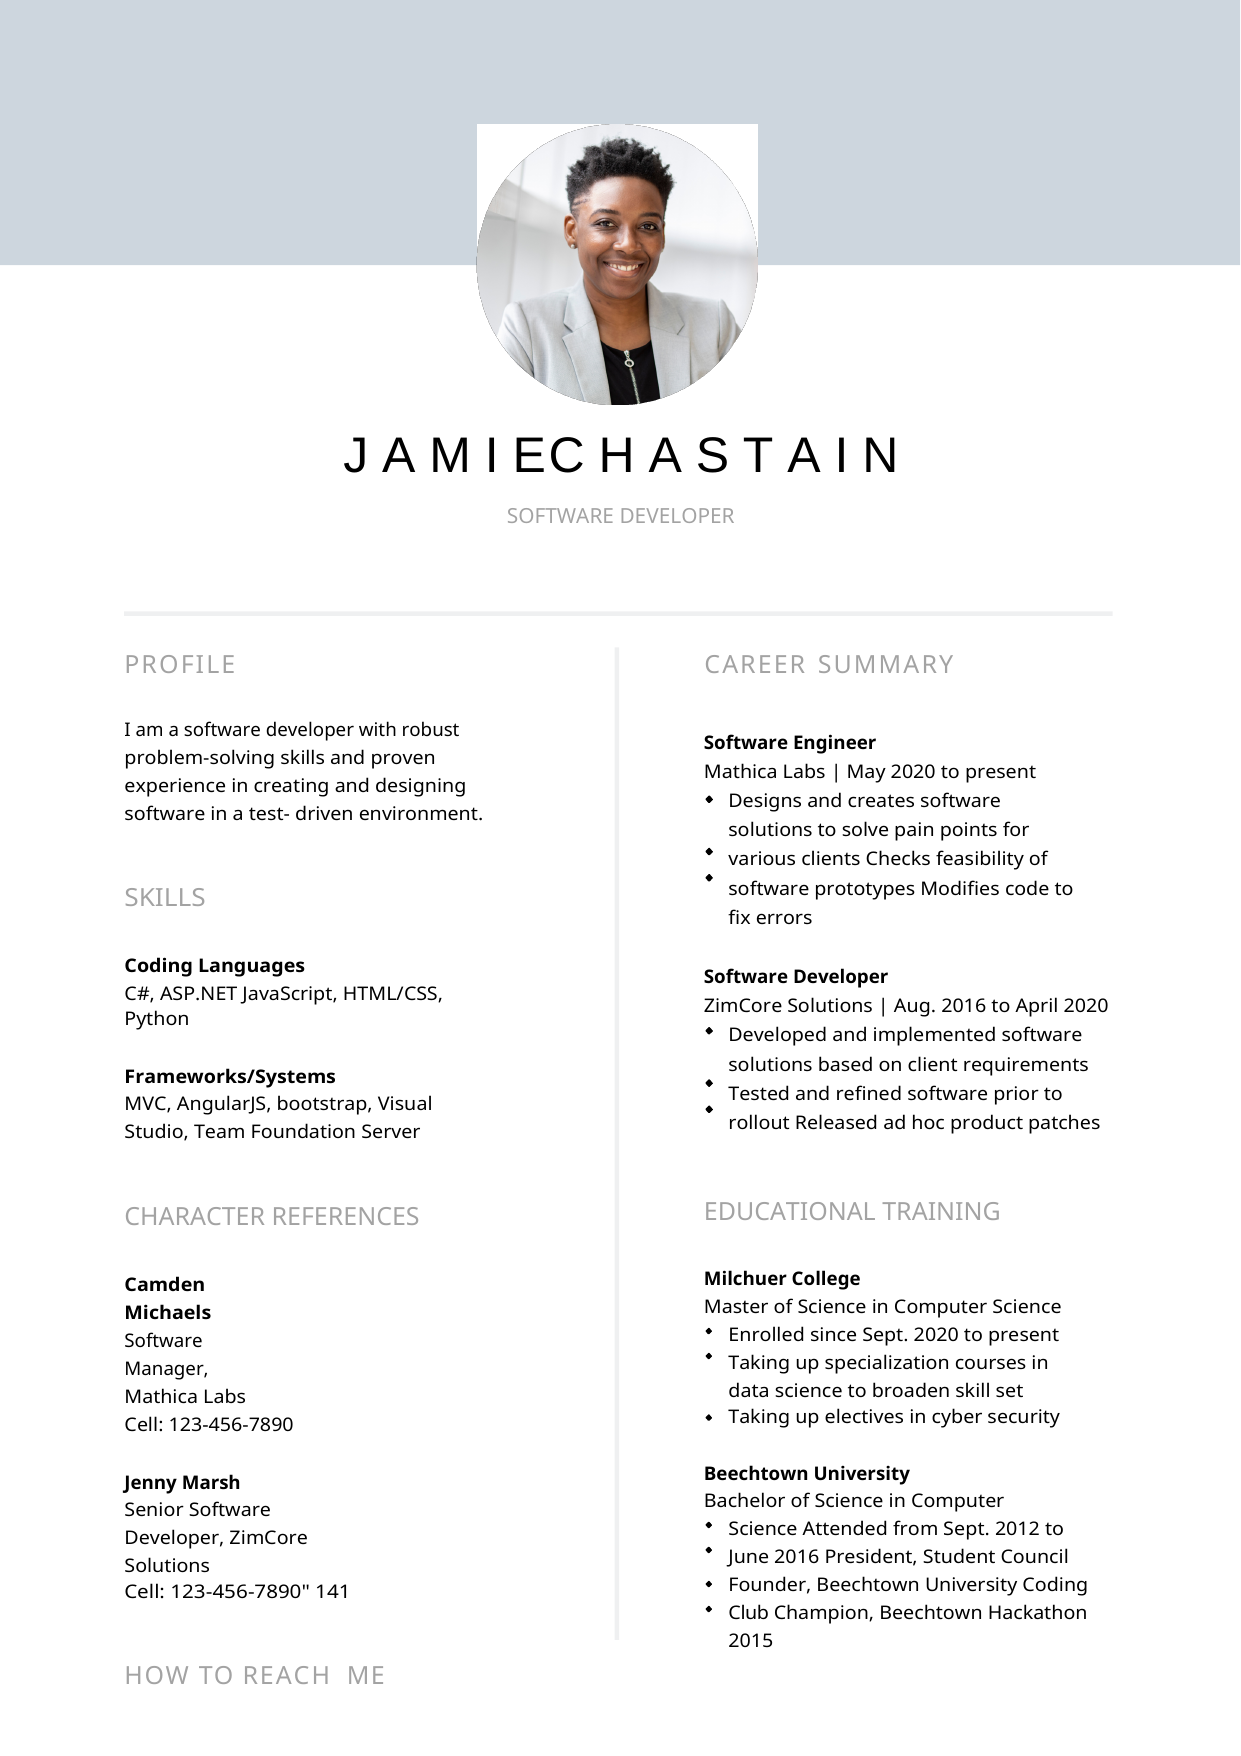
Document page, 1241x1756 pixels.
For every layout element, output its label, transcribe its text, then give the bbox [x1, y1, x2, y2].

text Designs and creates software solutions to solve pain points for various clients Checks feasibility of software prototypes Modifies code to fix errors [728, 787, 1081, 929]
text problem-solving skills and proven experience in creating and designing software in a test- driven environment. [124, 744, 506, 826]
text Cell: 123-456-7890 [124, 1411, 510, 1437]
text Camden Michaels Software Manager, Mathica Labs [124, 1271, 284, 1409]
text Founder, Beechtown University Coding Club Champion, Beechtown Hackathon 2015 [728, 1571, 1109, 1653]
text C#, ASP.NET JavaScript, HTML/CSS, Python [124, 980, 510, 1031]
text Bachelor of Science in Computer Science Attended from Sept. 2012 to June 2016 President, Student Council [704, 1487, 1074, 1569]
text SOFTWARE DEVELOPER [112, 501, 1128, 529]
text I am a software developer with robust [124, 716, 510, 742]
subtitle Milchuer College [704, 1266, 1157, 1291]
subtitle Beechtown University [704, 1460, 1157, 1485]
text PROFILE CAREER SUMMARY [124, 646, 1157, 681]
subtitle HOW TO REACH ME [124, 1657, 510, 1691]
subtitle SKILLS [124, 880, 510, 914]
subtitle EDUCATIONAL TRAINING [704, 1193, 1157, 1227]
subtitle Software Developer [704, 964, 1157, 989]
subtitle Software Engineer [704, 729, 1157, 755]
text Master of Science in Computer Science Enrolled since Sept. 2020 to present Taking up specialization courses in data science to broaden skill set [704, 1293, 1075, 1403]
text Senior Software Developer, ZimCore Solutions [124, 1497, 363, 1578]
subtitle Coding Languages [124, 952, 510, 978]
picture [476, 123, 758, 405]
subtitle Frameworks/Systems [124, 1063, 510, 1088]
text J A M I E C H A S T A I N [112, 426, 1128, 483]
subtitle Jenny Marsh [124, 1469, 510, 1494]
subtitle CHARACTER REFERENCES [124, 1198, 510, 1232]
text Cell: 123-456-7890" 141 [124, 1581, 510, 1603]
text ZimCore Solutions | Aug. 2016 to April 2020 Developed and implemented software solutions based on client requirements Tested and refined software prior to rollout Released ad hoc product patches [704, 992, 1109, 1135]
text Taking up electives in cyber security [728, 1406, 1157, 1428]
text MVC, AngularJS, bootstrap, Visual Studio, Team Foundation Server [124, 1091, 477, 1144]
text Mathica Labs | May 2020 to present [704, 758, 1157, 783]
